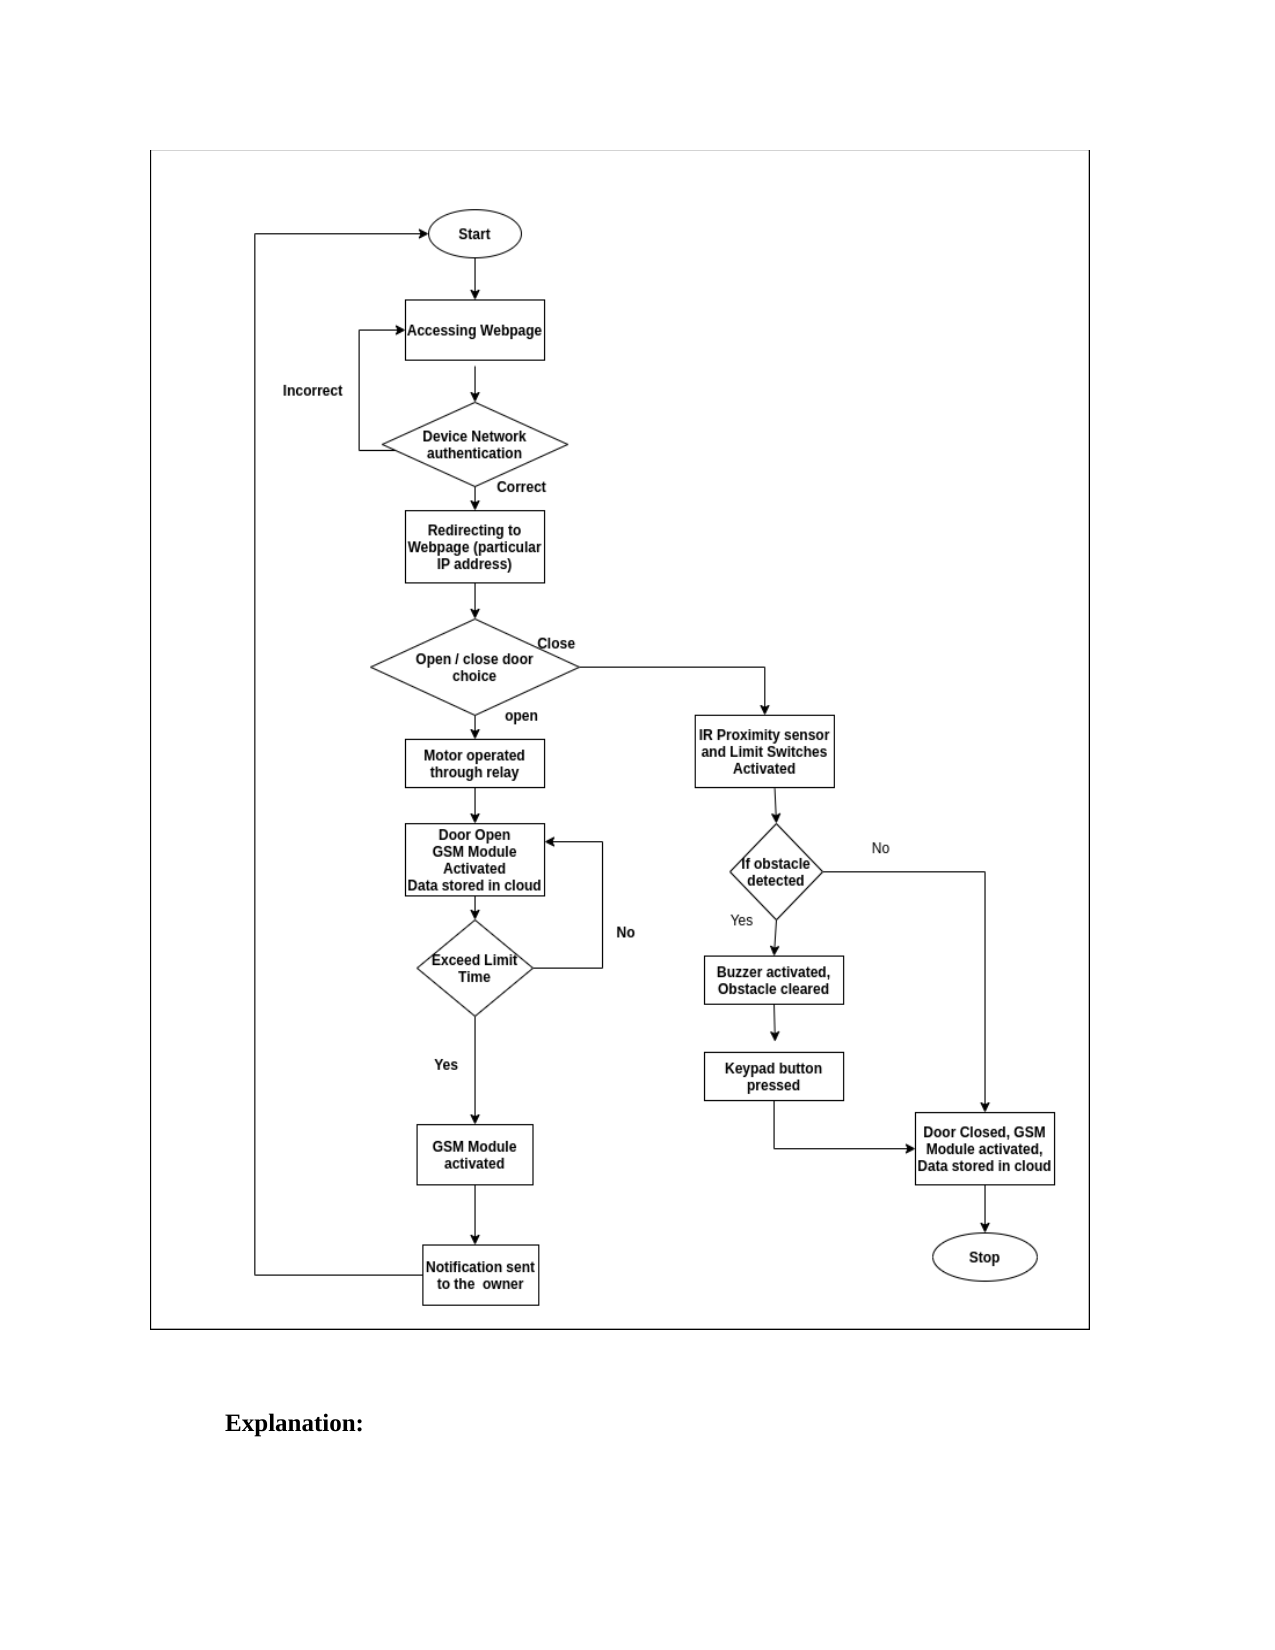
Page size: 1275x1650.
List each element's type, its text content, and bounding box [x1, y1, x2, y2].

picture [150, 150, 1090, 1330]
text Explanation: [150, 1408, 1125, 1437]
